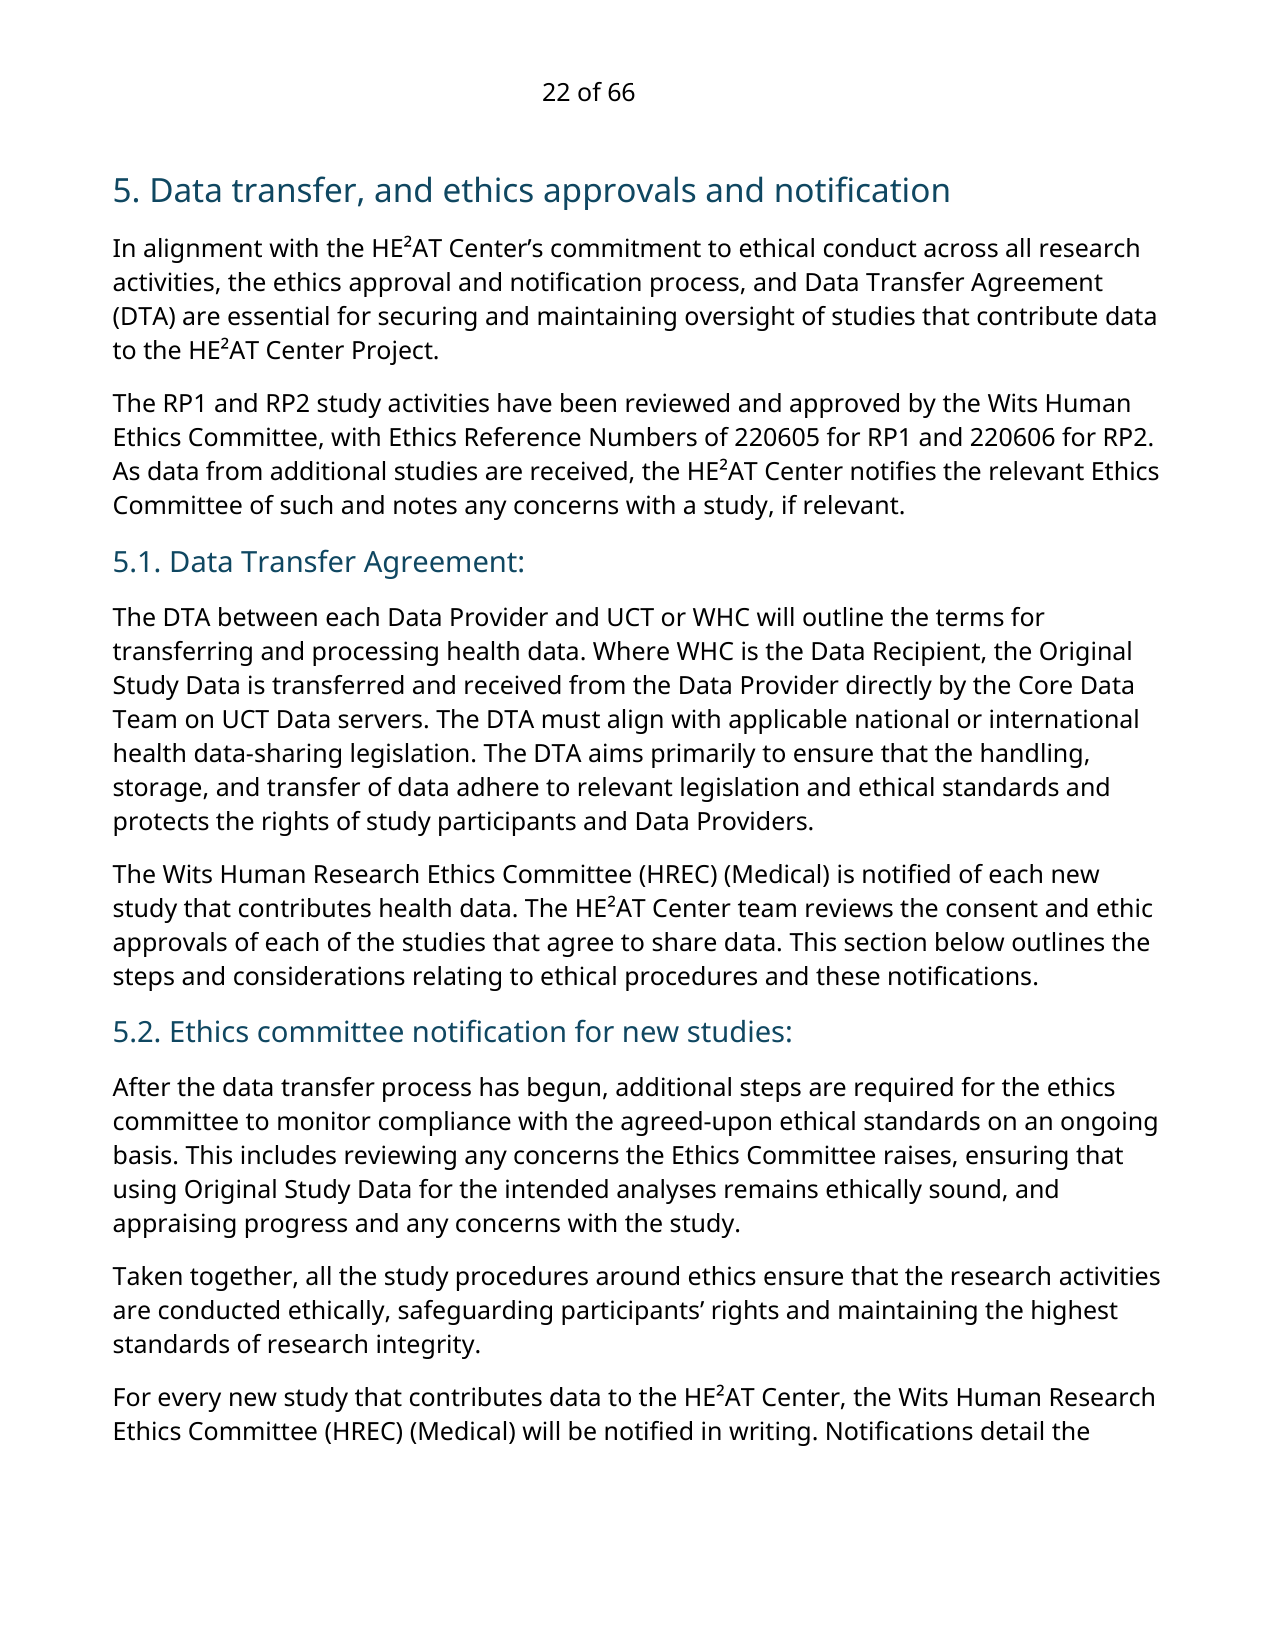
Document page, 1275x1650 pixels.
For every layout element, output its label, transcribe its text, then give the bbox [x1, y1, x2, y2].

text Taken together, all the study procedures around ethics ensure that the research activities are conducted ethically, safeguarding participants’ rights and maintaining the highest standards of research integrity. [112, 1259, 1162, 1361]
text The DTA between each Data Provider and UCT or WHC will outline the terms for transferring and processing health data. Where WHC is the Data Recipient, the Original Study Data is transferred and received from the Data Provider directly by the Core Data Team on UCT Data servers. The DTA must align with applicable national or international health data-sharing legislation. The DTA aims primarily to ensure that the handling, storage, and transfer of data adhere to relevant legislation and ethical standards and protects the rights of study participants and Data Providers. [112, 599, 1162, 838]
text In alignment with the HE²AT Center’s commitment to ethical conduct across all research activities, the ethics approval and notification process, and Data Transfer Agreement (DTA) are essential for securing and maintaining oversight of studies that contribute data to the HE²AT Center Project. [112, 231, 1162, 367]
subtitle 5. Data transfer, and ethics approvals and notification [112, 167, 1162, 212]
subtitle 5.2. Ethics committee notification for new studies: [112, 1011, 1162, 1051]
subtitle 5.1. Data Transfer Agreement: [112, 541, 1162, 581]
text After the data transfer process has begun, additional steps are required for the ethics committee to monitor compliance with the agreed-upon ethical standards on an ongoing basis. This includes reviewing any concerns the Ethics Committee raises, ensuring that using Original Study Data for the intended analyses remains ethically sound, and appraising progress and any concerns with the study. [112, 1070, 1162, 1240]
text The RP1 and RP2 study activities have been reviewed and approved by the Wits Human Ethics Committee, with Ethics Reference Numbers of 220605 for RP1 and 220606 for RP2. As data from additional studies are received, the HE²AT Center notifies the relevant Ethics Committee of such and notes any concerns with a study, if relevant. [112, 386, 1162, 522]
text The Wits Human Research Ethics Committee (HREC) (Medical) is notified of each new study that contributes health data. The HE²AT Center team reviews the consent and ethic approvals of each of the studies that agree to share data. This section below outlines the steps and considerations relating to ethical procedures and these notifications. [112, 856, 1162, 993]
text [112, 1380, 1162, 1448]
